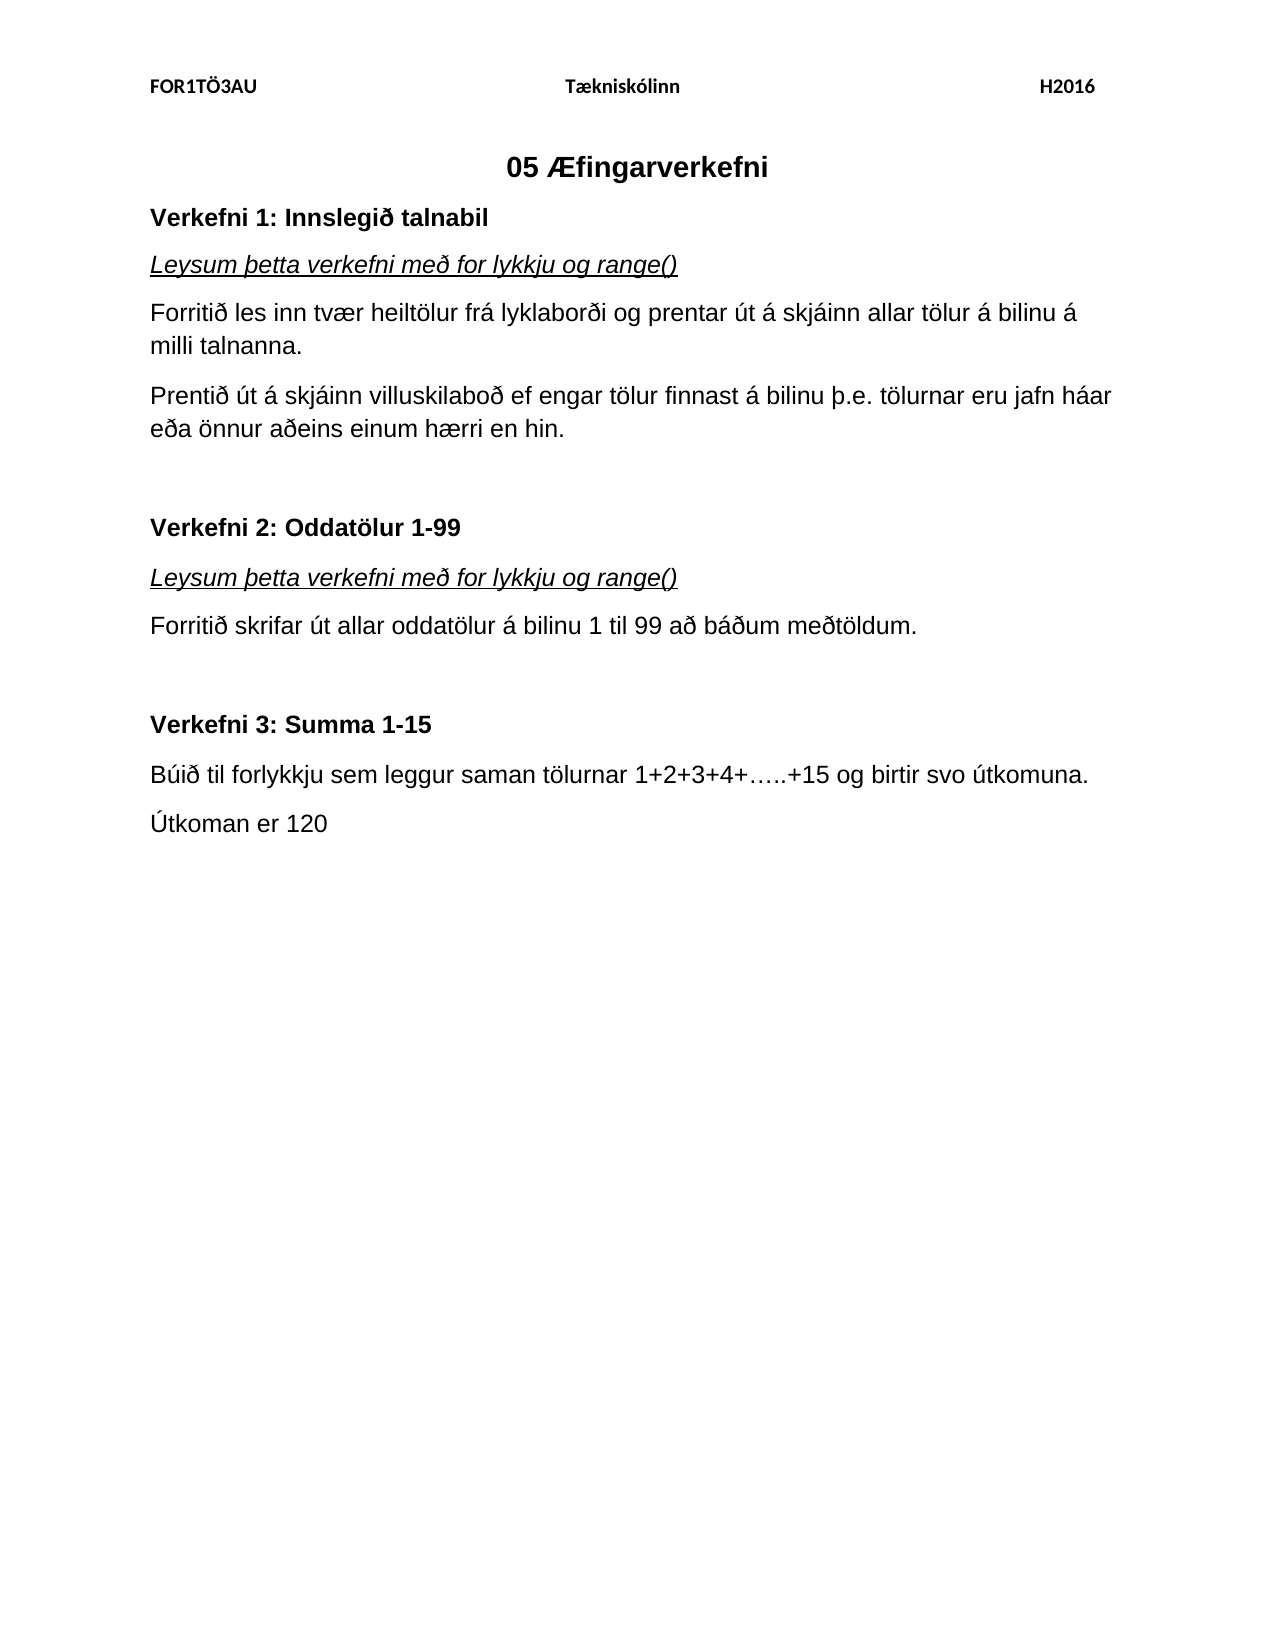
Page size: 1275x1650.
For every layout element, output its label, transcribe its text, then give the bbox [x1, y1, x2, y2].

text Leysum þetta verkefni með for lykkju og range() [150, 251, 1125, 279]
text Leysum þetta verkefni með for lykkju og range() [150, 563, 1125, 592]
text Verkefni 1: Innslegið talnabil [150, 203, 1125, 232]
text Prentið út á skjáinn villuskilaboð ef engar tölur finnast á bilinu þ.e. tölurnar eru jafn háar eða önnur aðeins einum hærri en hin. [150, 381, 1125, 443]
text Verkefni 3: Summa 1-15 [150, 710, 1125, 739]
text Búið til forlykkju sem leggur saman tölurnar 1+2+3+4+…..+15 og birtir svo útkomuna. [150, 760, 1125, 788]
text Útkoman er 120 [150, 809, 1125, 838]
text 05 Æfingarverkefni [150, 150, 1125, 183]
text Forritið les inn tvær heiltölur frá lyklaborði og prentar út á skjáinn allar tölur á bilinu á milli talnanna. [150, 298, 1125, 360]
text Verkefni 2: Oddatölur 1-99 [150, 513, 1125, 542]
text Forritið skrifar út allar oddatölur á bilinu 1 til 99 að báðum meðtöldum. [150, 611, 1125, 639]
